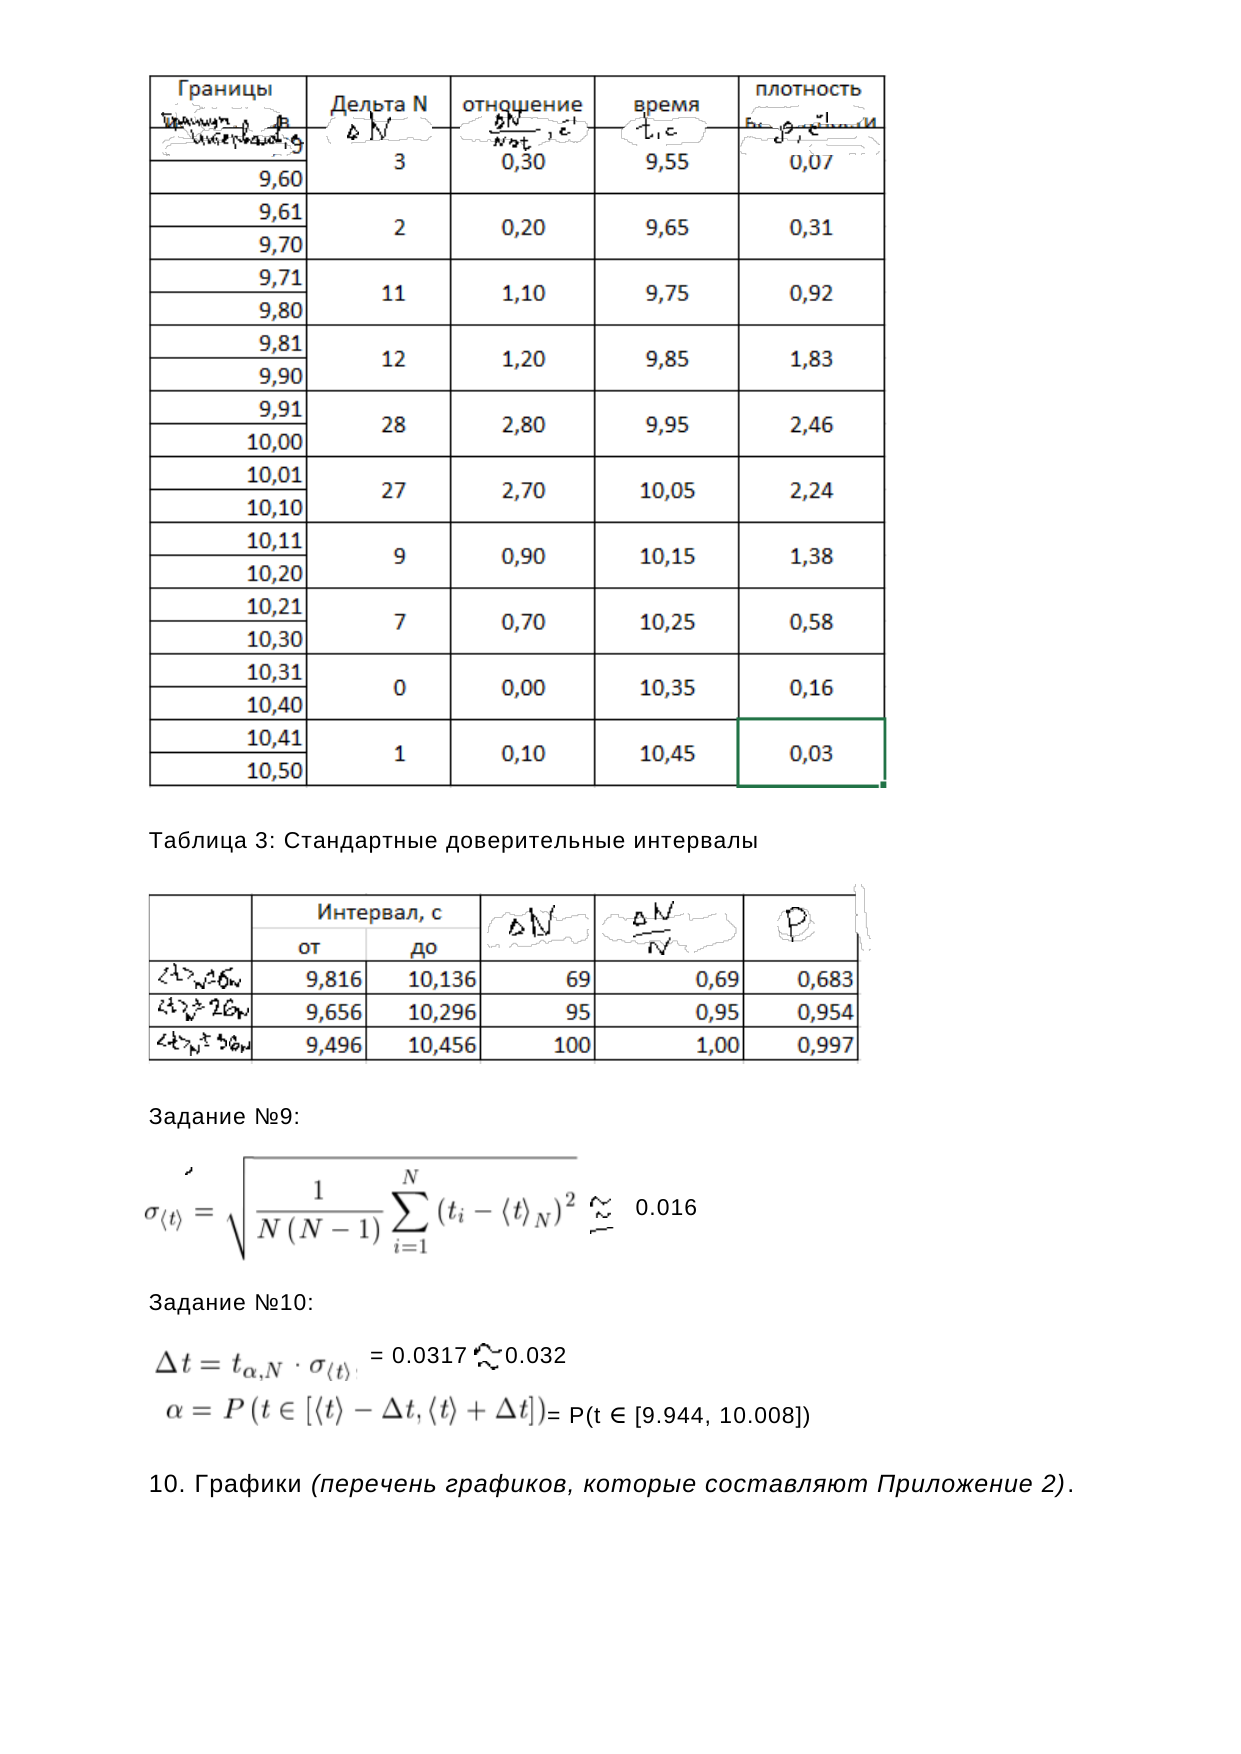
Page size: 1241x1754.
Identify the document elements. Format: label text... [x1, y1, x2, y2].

picture [590, 1227, 615, 1234]
picture [138, 1330, 555, 1438]
picture [590, 1196, 611, 1218]
text Задание №10: [75, 1288, 1165, 1315]
text = 0.0317 0.032 [296, 1342, 1165, 1368]
picture [148, 884, 871, 1064]
picture [474, 1343, 502, 1355]
picture [478, 1361, 500, 1370]
picture [138, 1140, 586, 1269]
text = P(t [9.944, 10.008]) [444, 1402, 1165, 1429]
text Задание №9: [75, 1103, 1165, 1129]
text 10. Графики (перечень графиков, которые составляют Приложение 2). [75, 1469, 1165, 1497]
text Таблица 3: Стандартные доверительные интервалы [75, 827, 1165, 853]
picture [148, 75, 887, 788]
text 0.016 [517, 1194, 1165, 1220]
